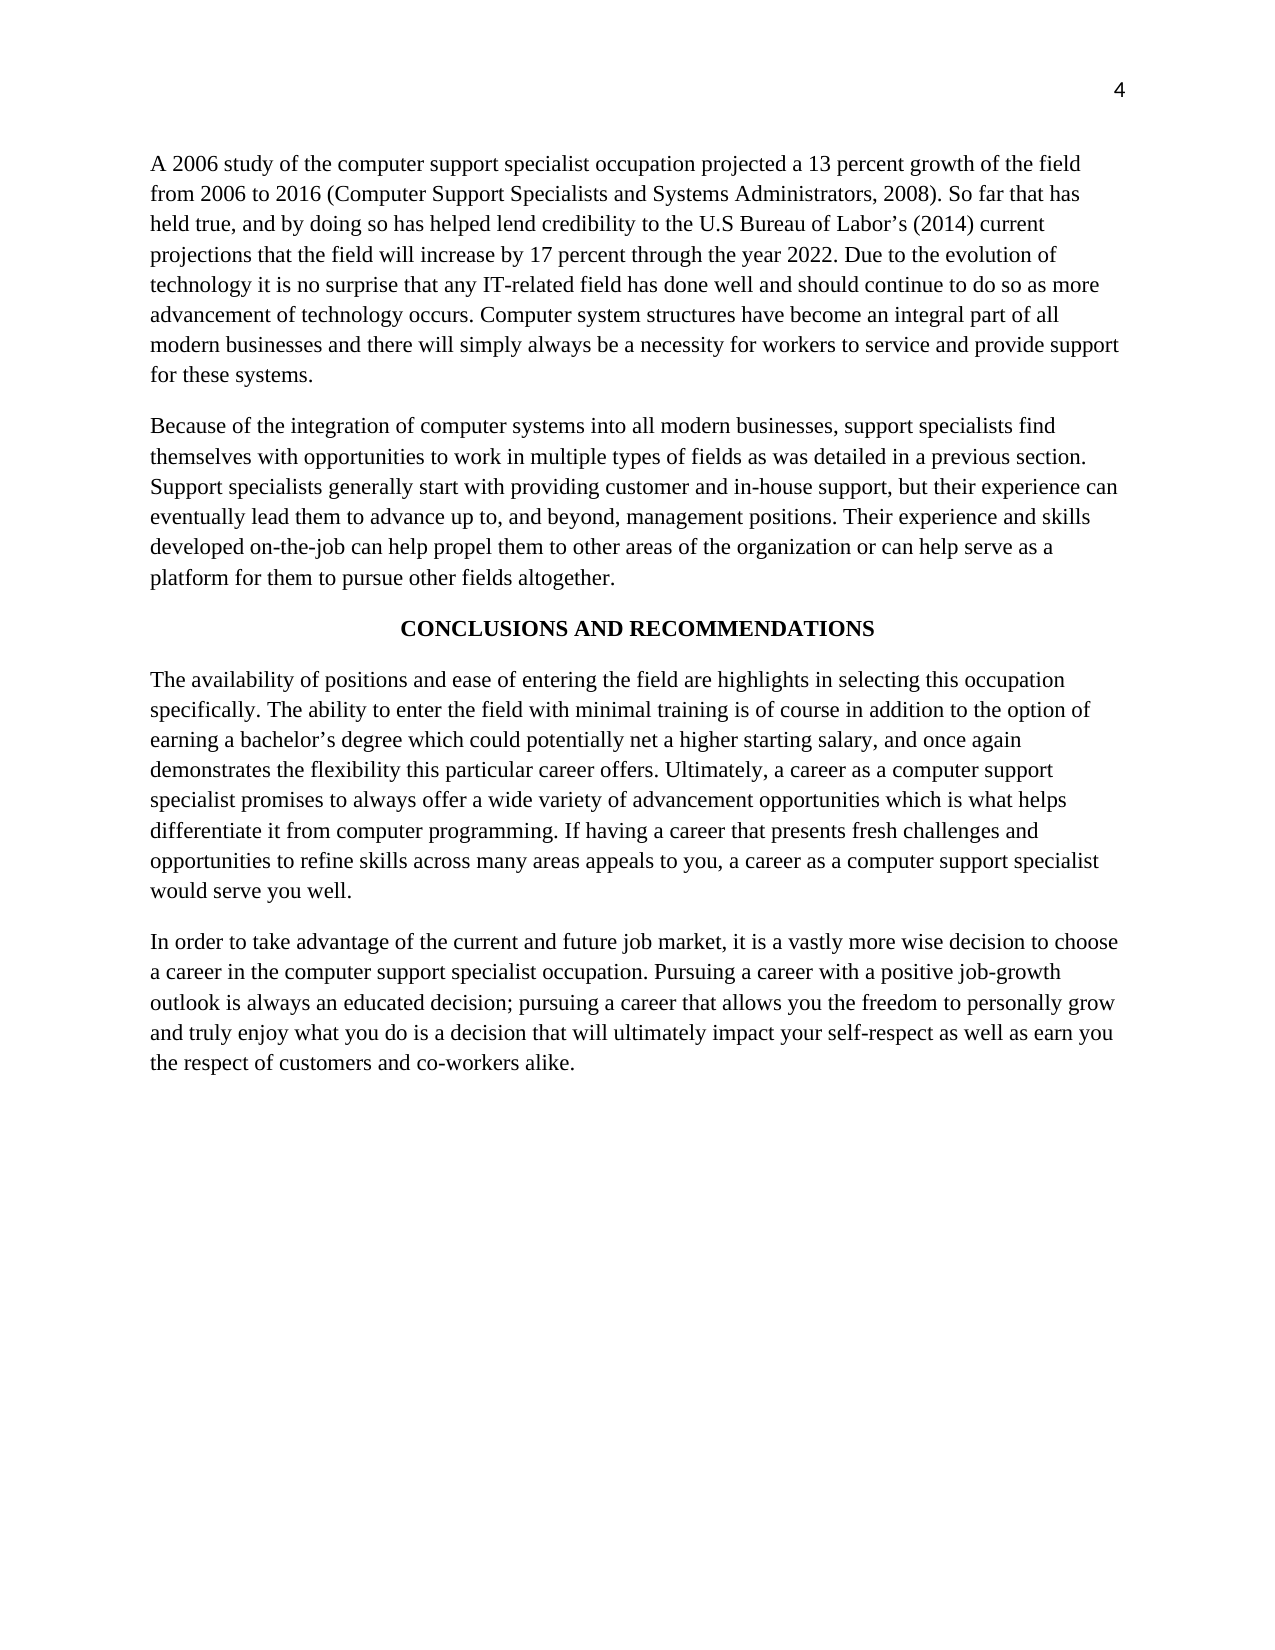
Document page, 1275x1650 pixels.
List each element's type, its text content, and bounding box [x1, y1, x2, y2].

text Because of the integration of computer systems into all modern businesses, support specialists find themselves with opportunities to work in multiple types of fields as was detailed in a previous section. Support specialists generally start with providing customer and in-house support, but their experience can eventually lead them to advance up to, and beyond, management positions. Their experience and skills developed on-the-job can help propel them to other areas of the organization or can help serve as a platform for them to pursue other fields altogether. [150, 412, 1125, 590]
text CONCLUSIONS AND RECOMMENDATIONS [150, 614, 1125, 641]
text The availability of positions and ease of entering the field are highlights in selecting this occupation specifically. The ability to enter the field with minimal training is of course in addition to the option of earning a bachelor’s degree which could potentially net a higher starting salary, and once again demonstrates the flexibility this particular career offers. Ultimately, a career as a computer support specialist promises to always offer a wide variety of advancement opportunities which is what helps differentiate it from computer programming. If having a career that presents fresh challenges and opportunities to refine skills across many areas appeals to you, a career as a computer support specialist would serve you well. [150, 666, 1125, 903]
text In order to take advantage of the current and future job market, it is a vastly more wise decision to choose a career in the computer support specialist occupation. Pursuing a career with a positive job-growth outlook is always an educated decision; pursuing a career that allows you the freedom to personally grow and truly enjoy what you do is a decision that will ultimately impact your self-respect as well as earn you the respect of customers and co-workers alike. [150, 928, 1125, 1075]
text A 2006 study of the computer support specialist occupation projected a 13 percent growth of the field from 2006 to 2016 (Computer Support Specialists and Systems Administrators, 2008). So far that has held true, and by doing so has helped lend credibility to the U.S Bureau of Labor’s (2014) current projections that the field will increase by 17 percent through the year 2022. Due to the evolution of technology it is no surprise that any IT-related field has done well and should continue to do so as more advancement of technology occurs. Computer system structures have become an integral part of all modern businesses and there will simply always be a necessity for workers to service and provide support for these systems. [150, 150, 1125, 388]
